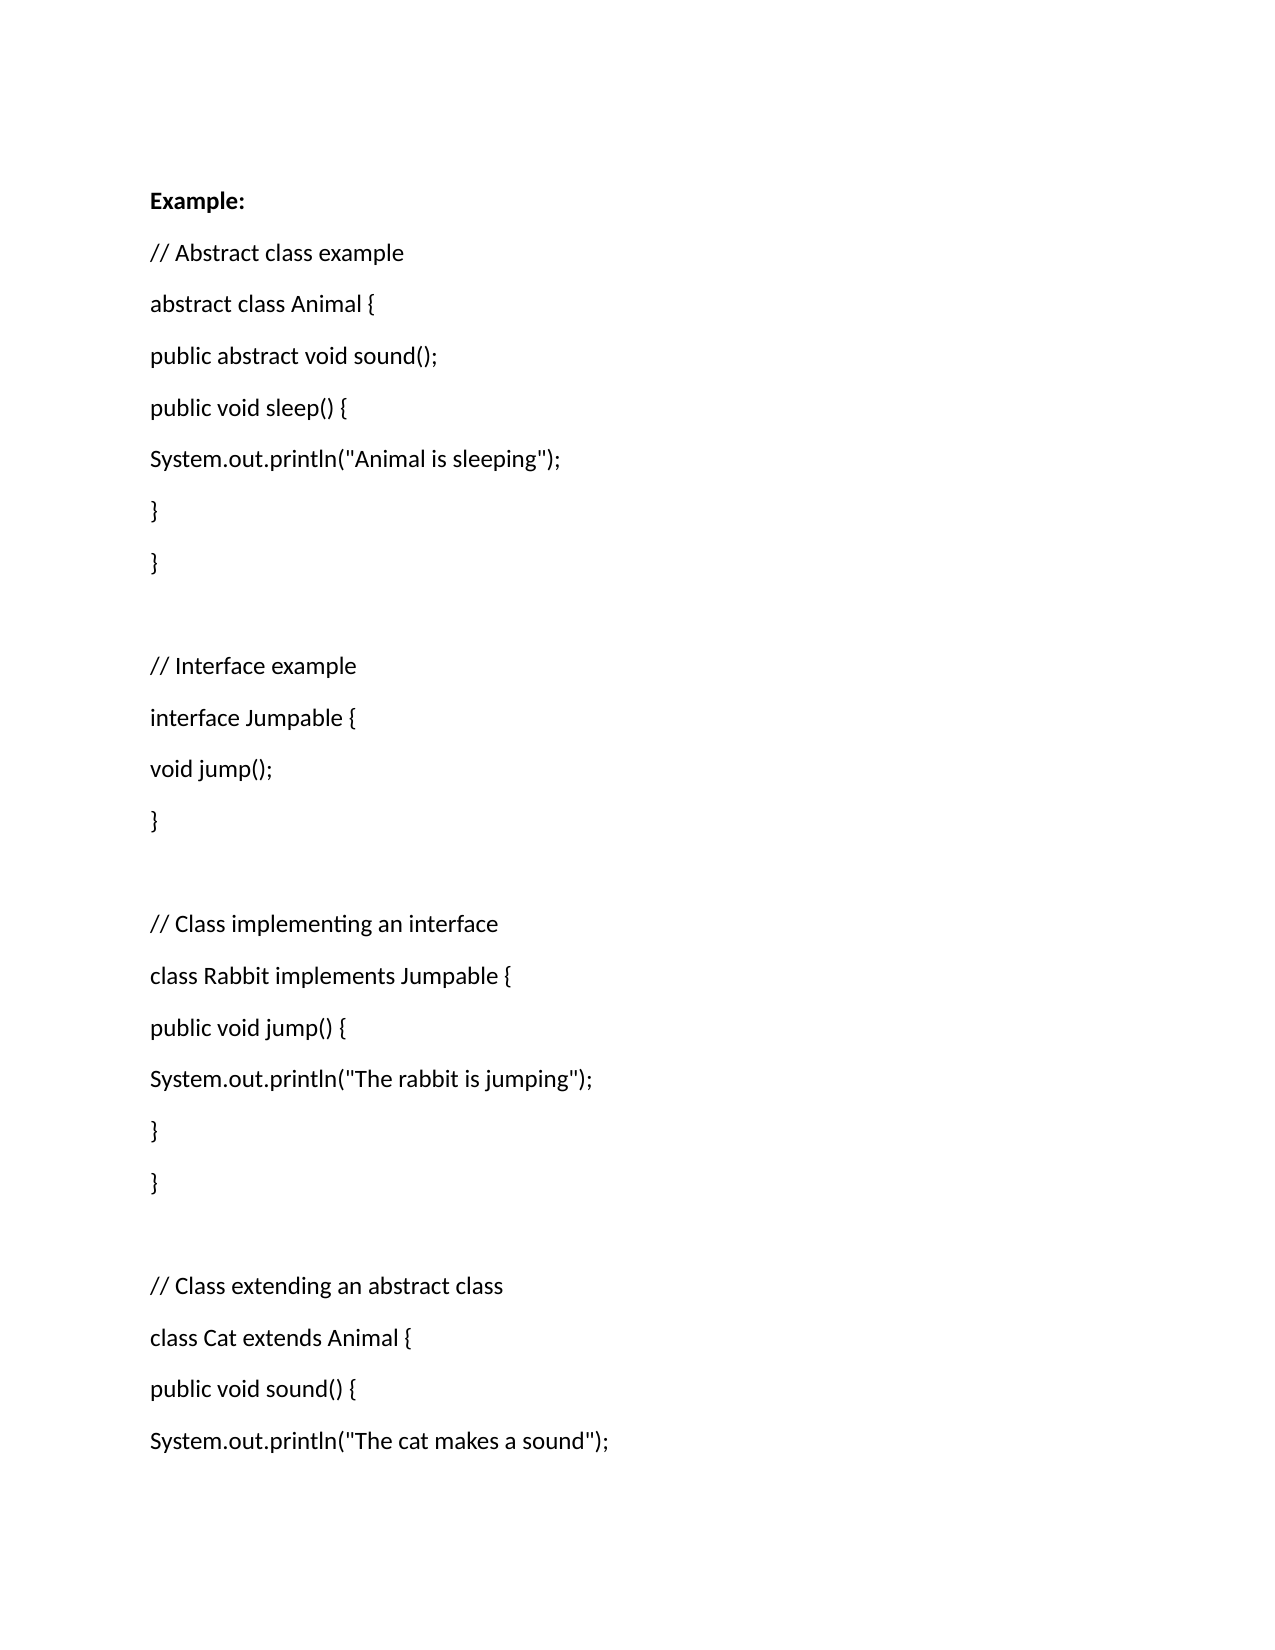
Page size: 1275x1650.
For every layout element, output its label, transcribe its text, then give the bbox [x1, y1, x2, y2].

text class Rabbit implements Jumpable { [150, 960, 1125, 991]
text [150, 150, 1125, 216]
text } [150, 805, 1125, 836]
text public void jump() { [150, 1012, 1125, 1042]
text } [150, 1167, 1125, 1197]
text } [150, 495, 1125, 526]
text // Interface example [150, 650, 1125, 681]
text System.out.println("The rabbit is jumping"); [150, 1063, 1125, 1094]
text interface Jumpable { [150, 702, 1125, 732]
text public void sleep() { [150, 392, 1125, 422]
text System.out.println("The cat makes a sound"); [150, 1425, 1125, 1456]
text // Abstract class example [150, 237, 1125, 267]
text void jump(); [150, 753, 1125, 784]
text public abstract void sound(); [150, 340, 1125, 371]
text } [150, 547, 1125, 577]
text } [150, 1115, 1125, 1146]
text public void sound() { [150, 1373, 1125, 1404]
text // Class extending an abstract class [150, 1270, 1125, 1301]
text // Class implementing an interface [150, 908, 1125, 939]
text System.out.println("Animal is sleeping"); [150, 443, 1125, 474]
text abstract class Animal { [150, 288, 1125, 319]
text class Cat extends Animal { [150, 1322, 1125, 1352]
